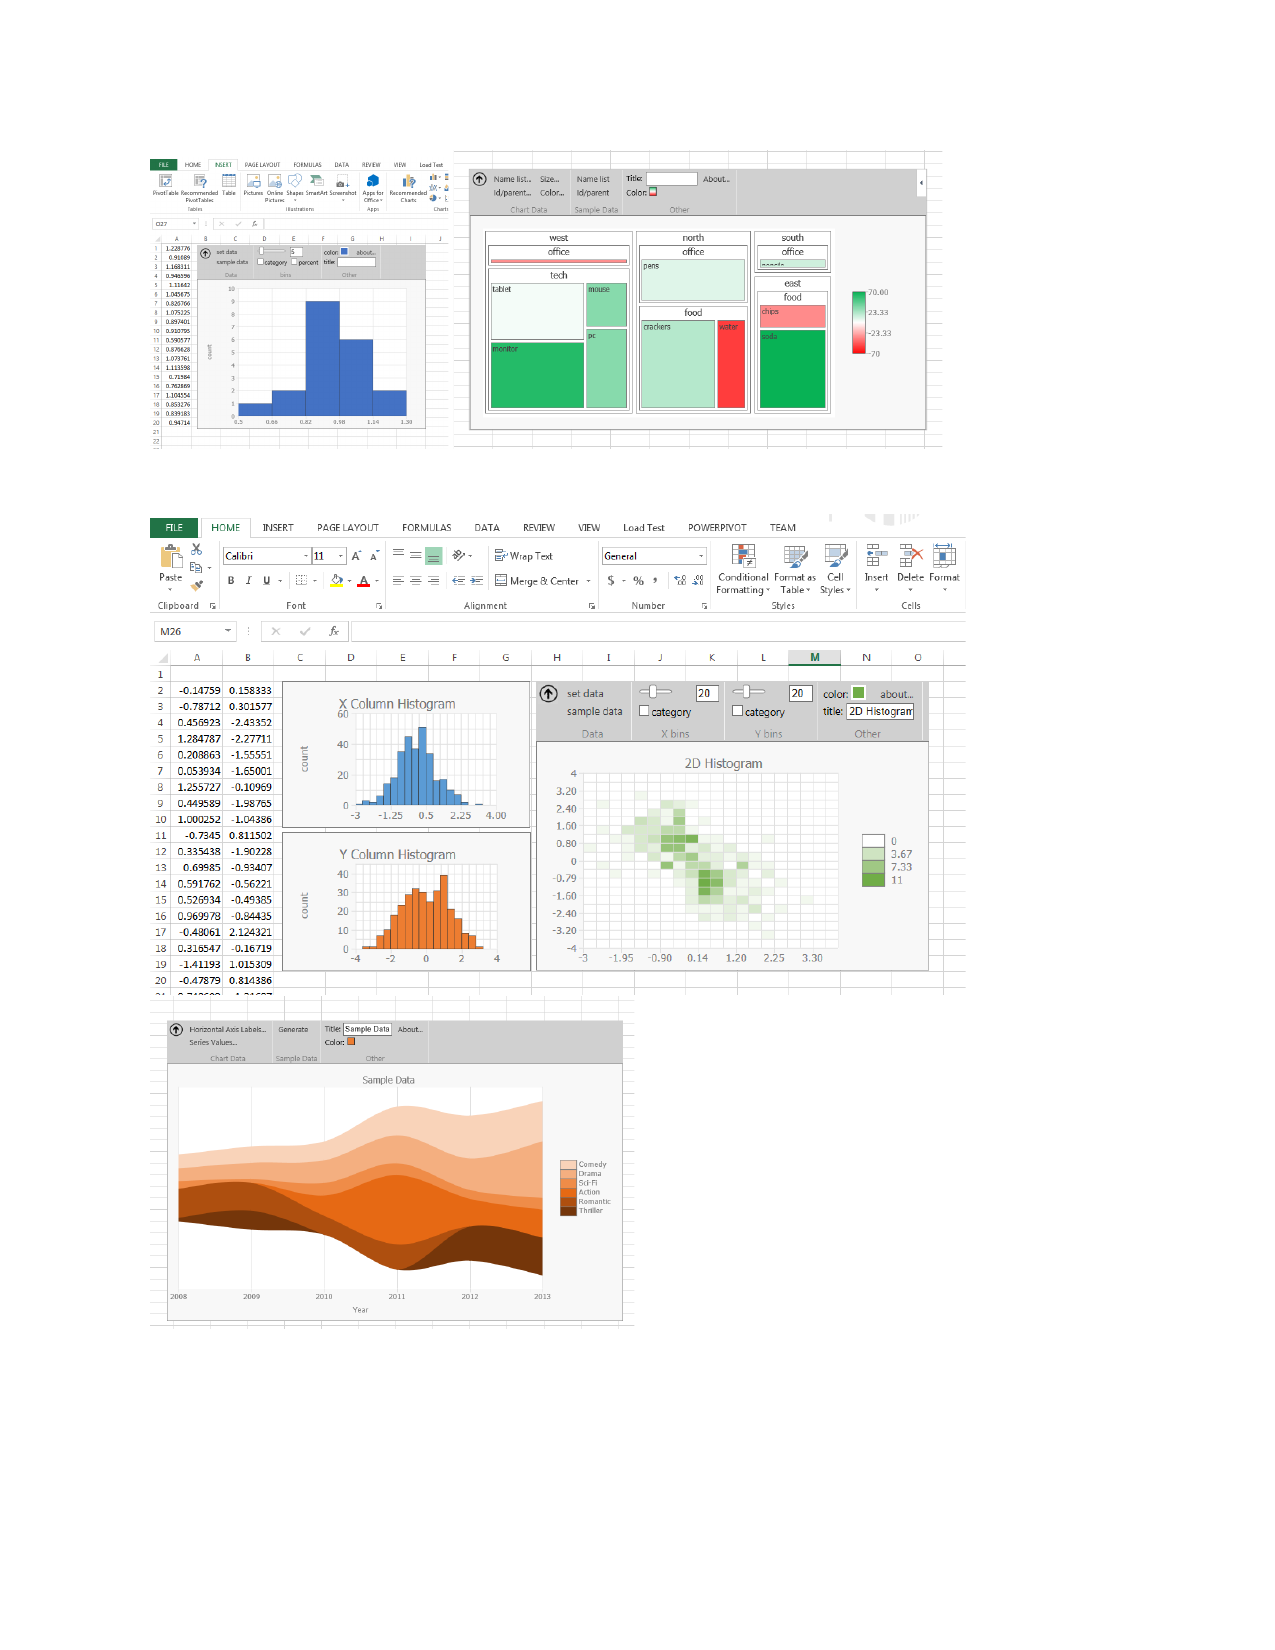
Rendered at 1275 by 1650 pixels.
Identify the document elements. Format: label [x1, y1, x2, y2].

picture [150, 514, 966, 995]
picture [150, 996, 635, 1329]
picture [453, 150, 943, 449]
picture [150, 157, 449, 449]
